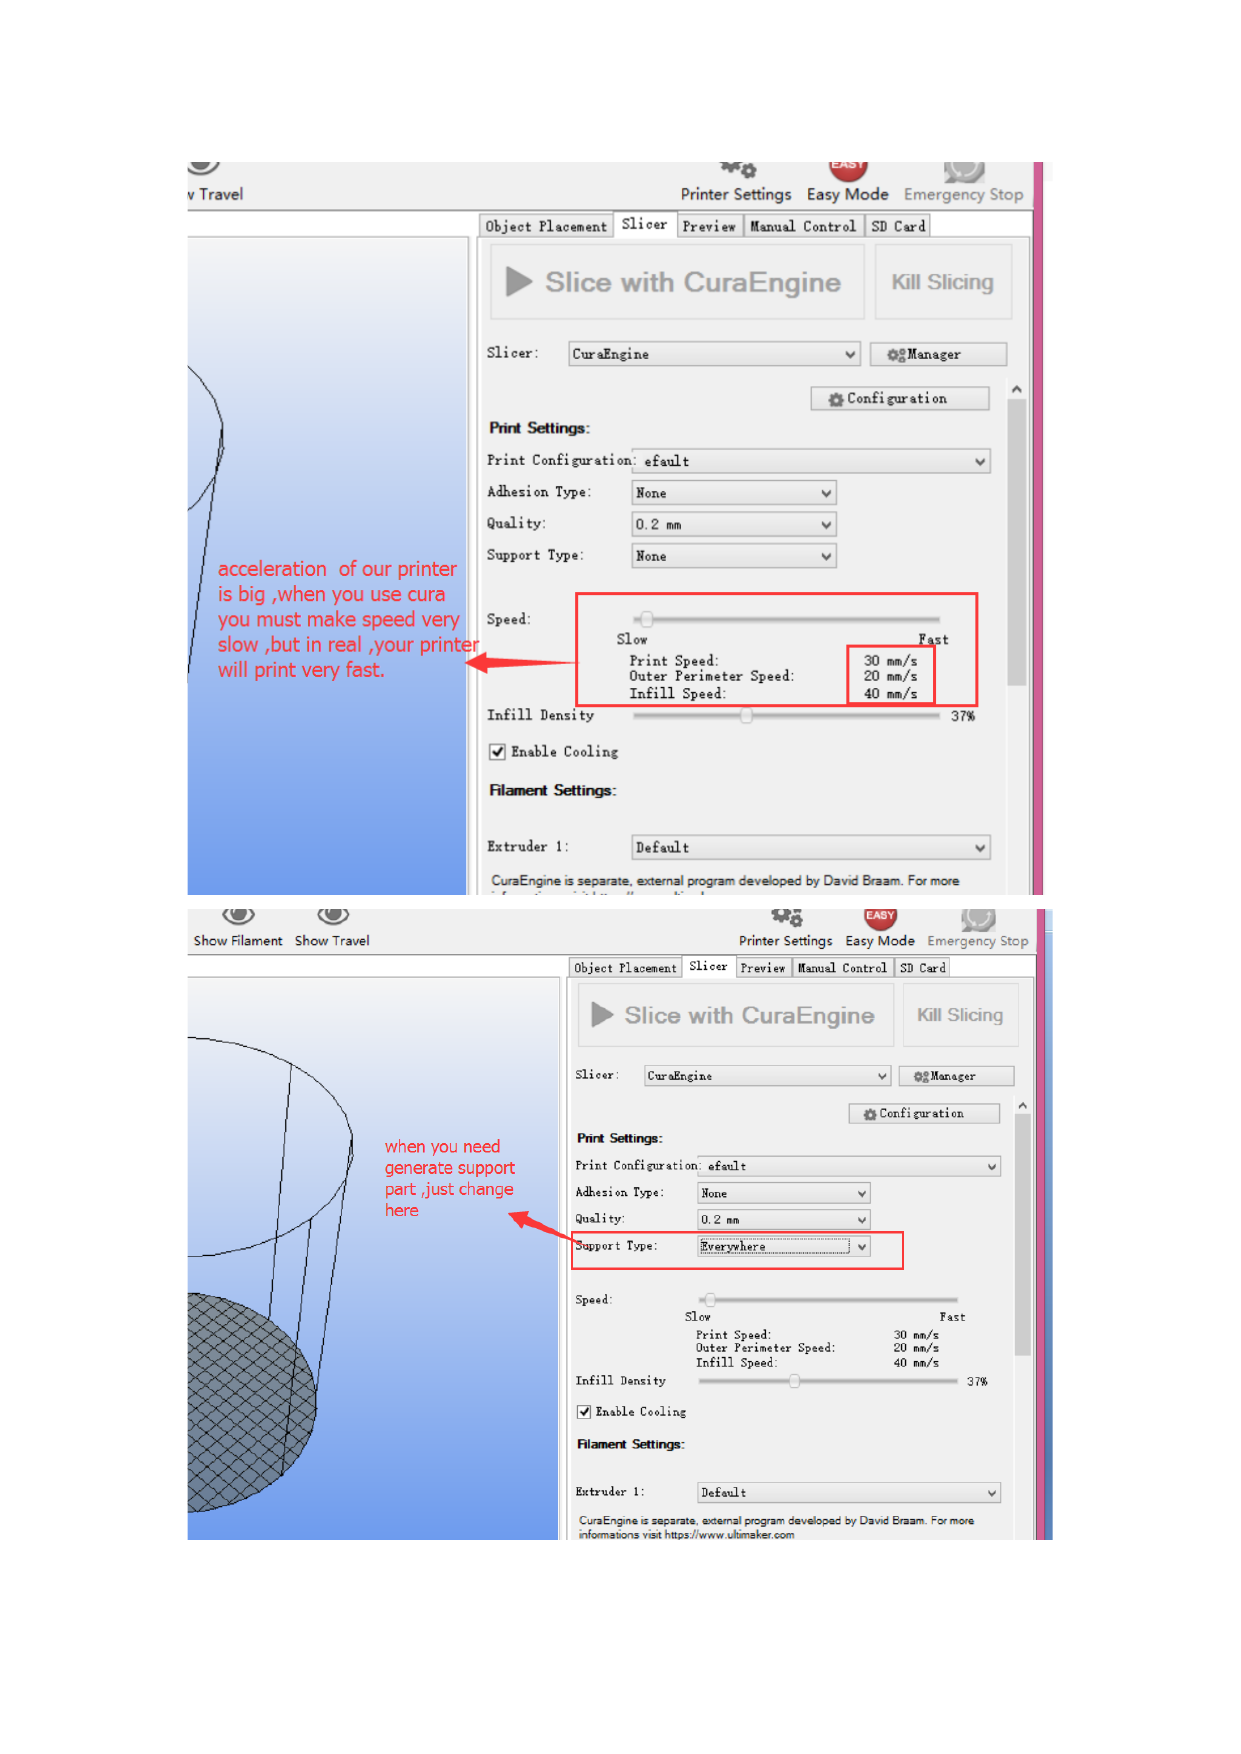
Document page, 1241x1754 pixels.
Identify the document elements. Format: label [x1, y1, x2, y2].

picture [187, 162, 1053, 895]
picture [187, 909, 1053, 1540]
